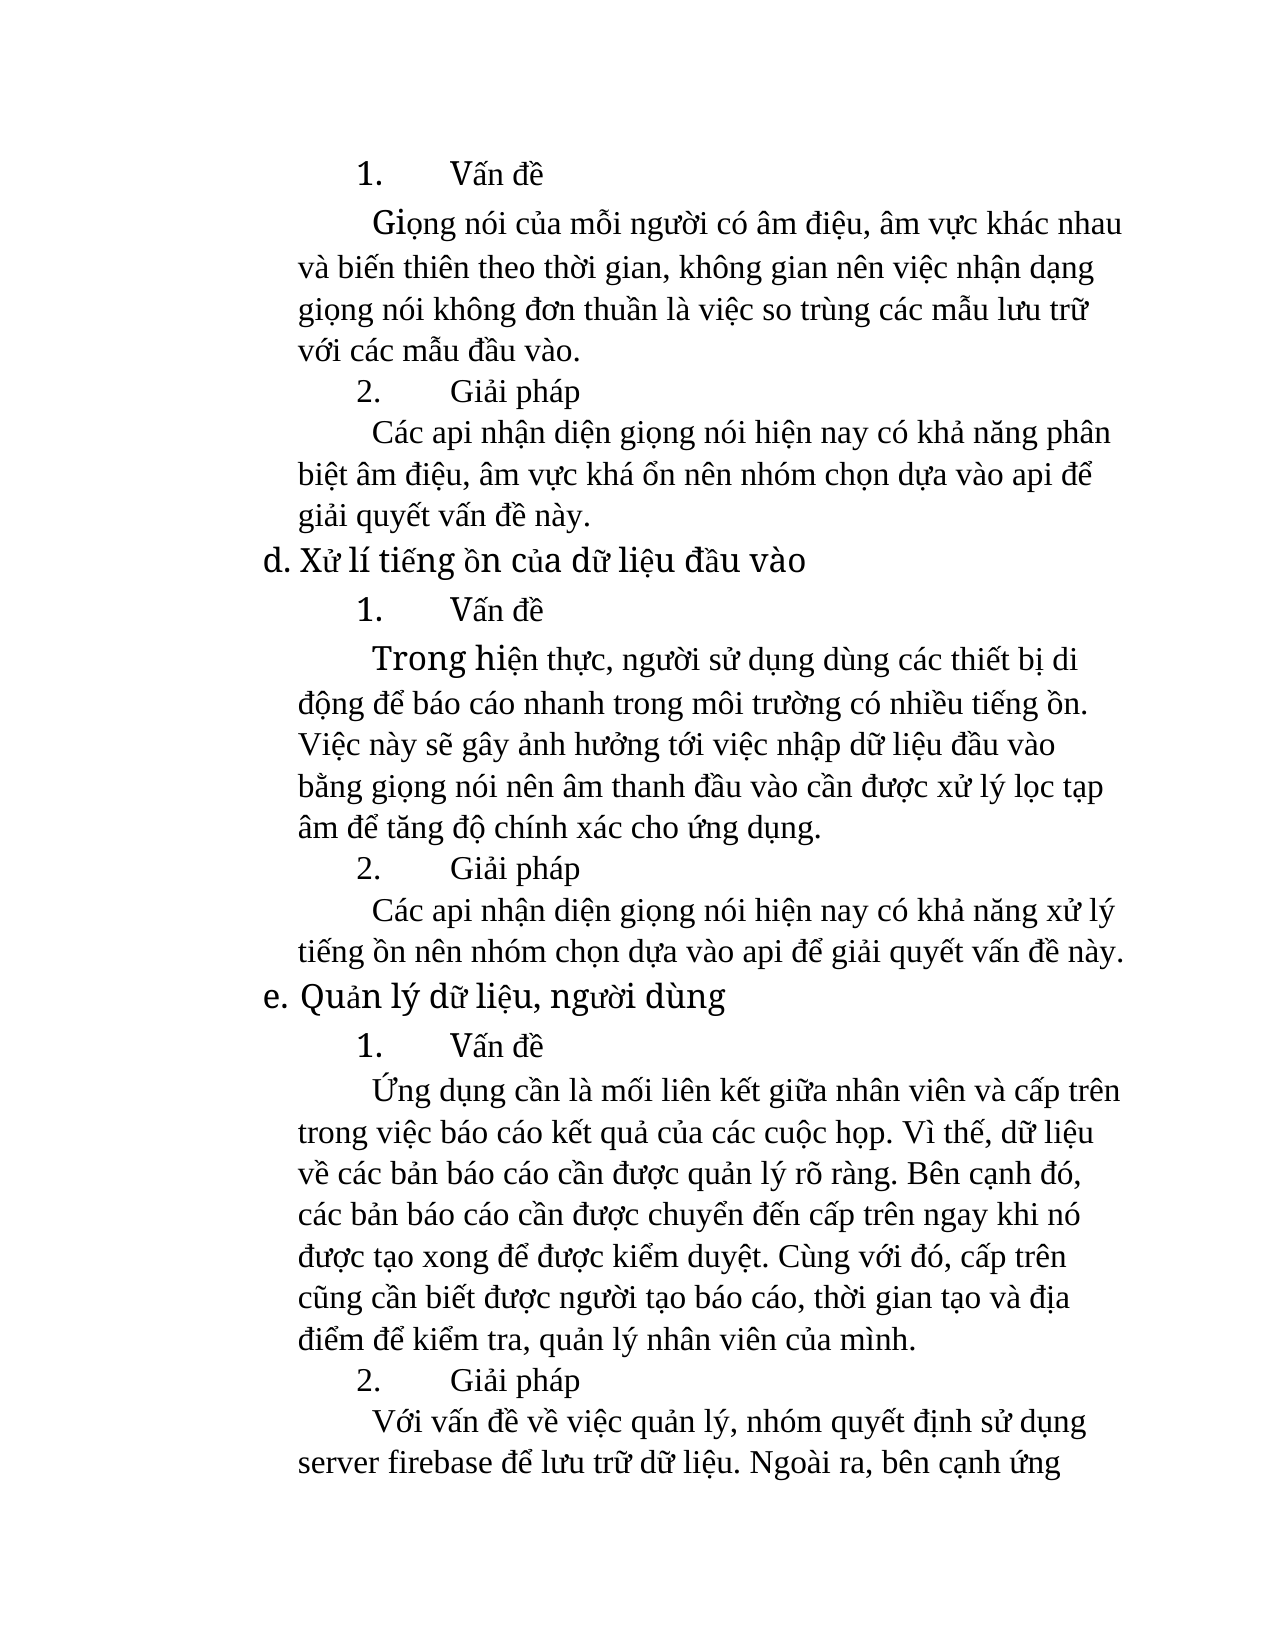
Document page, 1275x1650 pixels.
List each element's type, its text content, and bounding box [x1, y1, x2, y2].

list Các api nhận diện giọng nói hiện nay có khả năng phân biệt âm điệu, âm vực khá ổn nên nhóm chọn dựa vào api để giải quyết vấn đề này. [298, 413, 1125, 534]
list Quản lý dữ liệu, người dùng [262, 973, 1125, 1018]
list Giải pháp [356, 371, 1125, 410]
list Vấn đề [356, 1022, 1125, 1067]
list Các api nhận diện giọng nói hiện nay có khả năng xử lý tiếng ồn nên nhóm chọn dựa vào api để giải quyết vấn đề này. [298, 890, 1125, 970]
list Trong hiện thực, người sử dụng dùng các thiết bị di động để báo cáo nhanh trong môi trường có nhiều tiếng ồn. Việc này sẽ gây ảnh hưởng tới việc nhập dữ liệu đầu vào bằng giọng nói nên âm thanh đầu vào cần được xử lý lọc tạp âm để tăng độ chính xác cho ứng dụng. [298, 635, 1125, 846]
list Vấn đề [356, 586, 1125, 631]
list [298, 1401, 1125, 1481]
list Vấn đề [356, 150, 1125, 195]
list Giải pháp [356, 1360, 1125, 1398]
list Xử lí tiếng ồn của dữ liệu đầu vào [262, 537, 1125, 582]
list Ứng dụng cần là mối liên kết giữa nhân viên và cấp trên trong việc báo cáo kết quả của các cuộc họp. Vì thế, dữ liệu về các bản báo cáo cần được quản lý rõ ràng. Bên cạnh đó, các bản báo cáo cần được chuyển đến cấp trên ngay khi nó được tạo xong để được kiểm duyệt. Cùng với đó, cấp trên cũng cần biết được người tạo báo cáo, thời gian tạo và địa điểm để kiểm tra, quản lý nhân viên của mình. [298, 1071, 1125, 1357]
list Giọng nói của mỗi người có âm điệu, âm vực khác nhau và biến thiên theo thời gian, không gian nên việc nhận dạng giọng nói không đơn thuần là việc so trùng các mẫu lưu trữ với các mẫu đầu vào. [298, 199, 1125, 368]
list Giải pháp [356, 849, 1125, 887]
